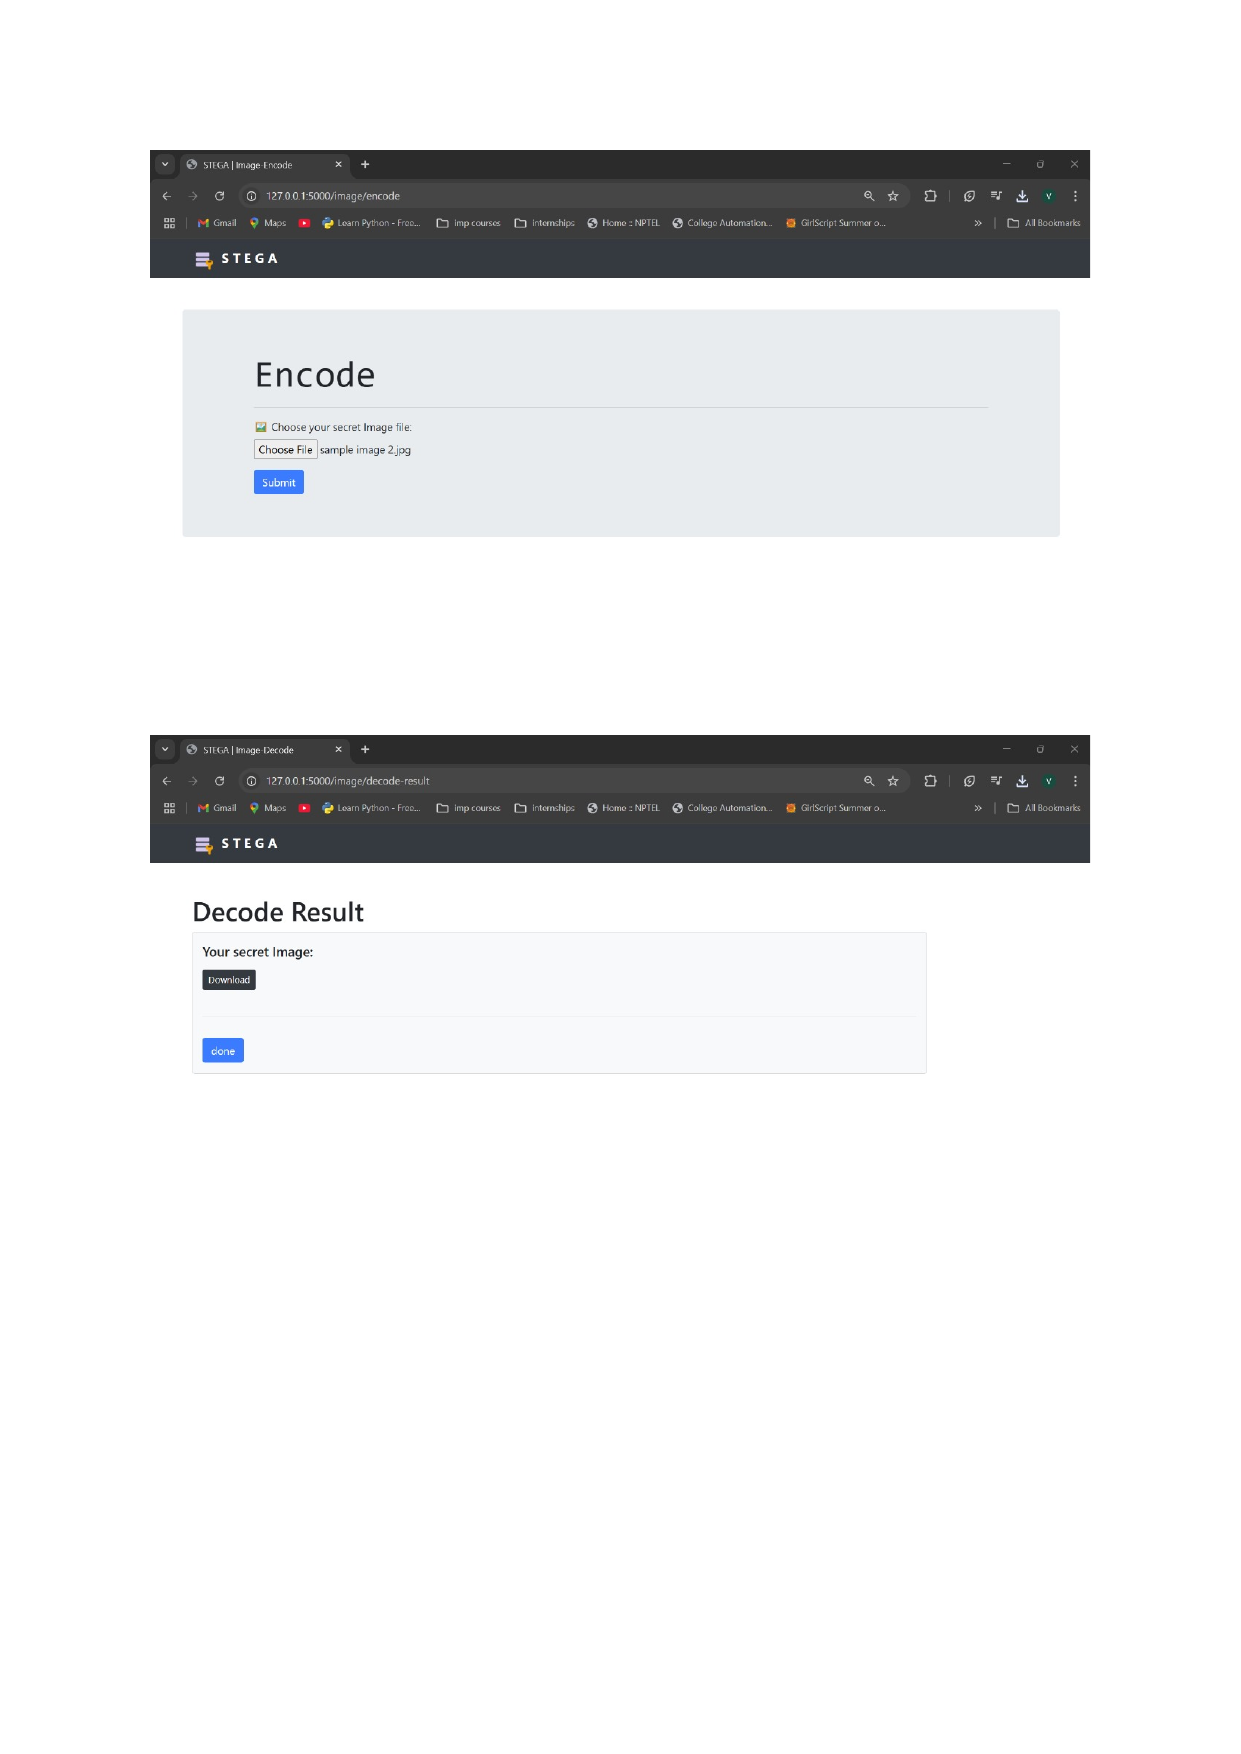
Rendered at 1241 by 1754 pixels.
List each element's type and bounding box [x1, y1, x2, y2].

picture [150, 150, 1091, 703]
picture [150, 735, 1091, 1288]
